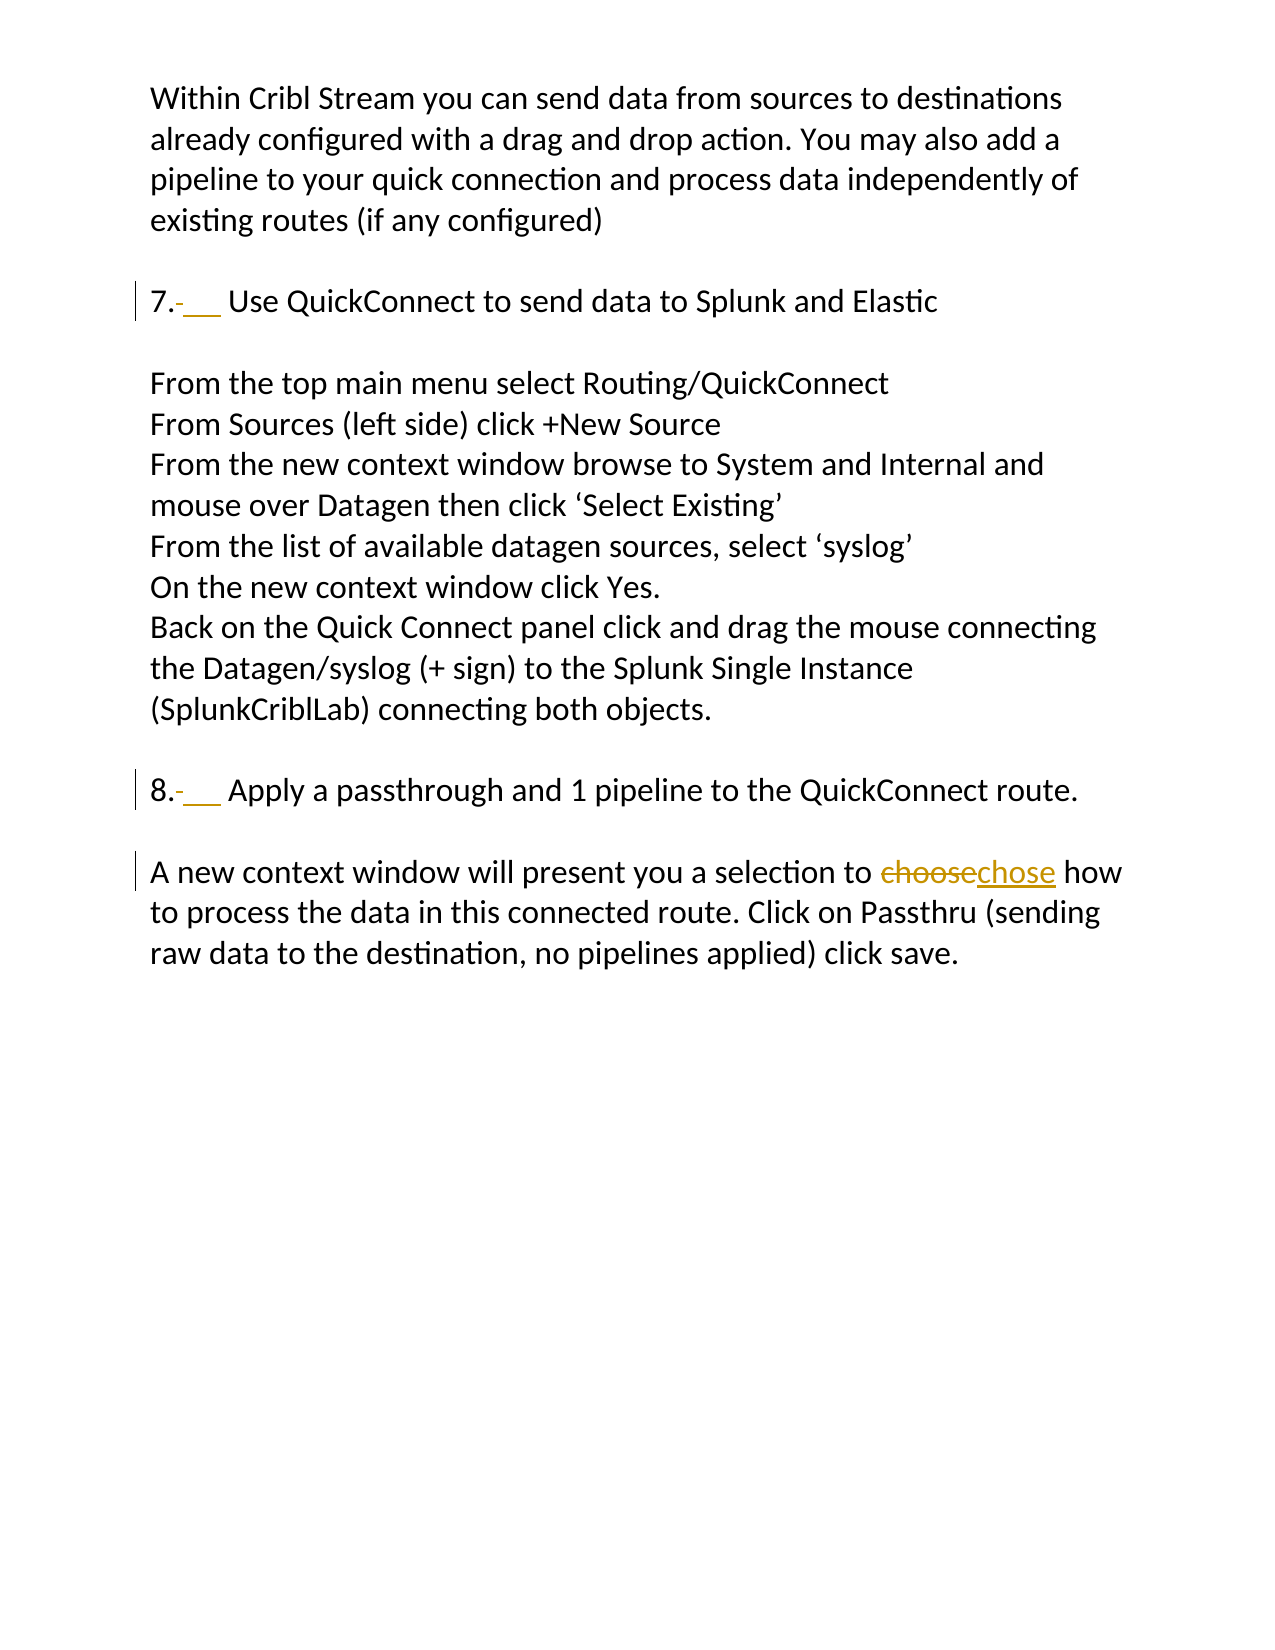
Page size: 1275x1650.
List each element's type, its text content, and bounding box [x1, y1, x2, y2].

text Within Cribl Stream you can send data from sources to destinations already configured with a drag and drop action. You may also add a pipeline to your quick connection and process data independently of existing routes (if any configured) [150, 77, 1125, 240]
text 8. Apply a passthrough and 1 pipeline to the QuickConnect route. [150, 769, 1125, 810]
text From the new context window browse to System and Internal and mouse over Datagen then click ‘Select Existing’ [150, 443, 1125, 525]
text 7. Use QuickConnect to send data to Splunk and Elastic [150, 240, 1125, 321]
text Back on the Quick Connect panel click and drag the mouse connecting the Datagen/syslog (+ sign) to the Splunk Single Instance (SplunkCriblLab) connecting both objects. [150, 606, 1125, 728]
text From the list of available datagen sources, select ‘syslog’ [150, 525, 1125, 566]
text From the top main menu select Routing/QuickConnect [150, 362, 1125, 403]
text On the new context window click Yes. [150, 566, 1125, 606]
text A new context window will present you a selection to how to process the data in this connected route. Click on Passthru (sending raw data to the destination, no pipelines applied) click save. [150, 851, 1125, 973]
text From Sources (left side) click +New Source [150, 403, 1125, 443]
